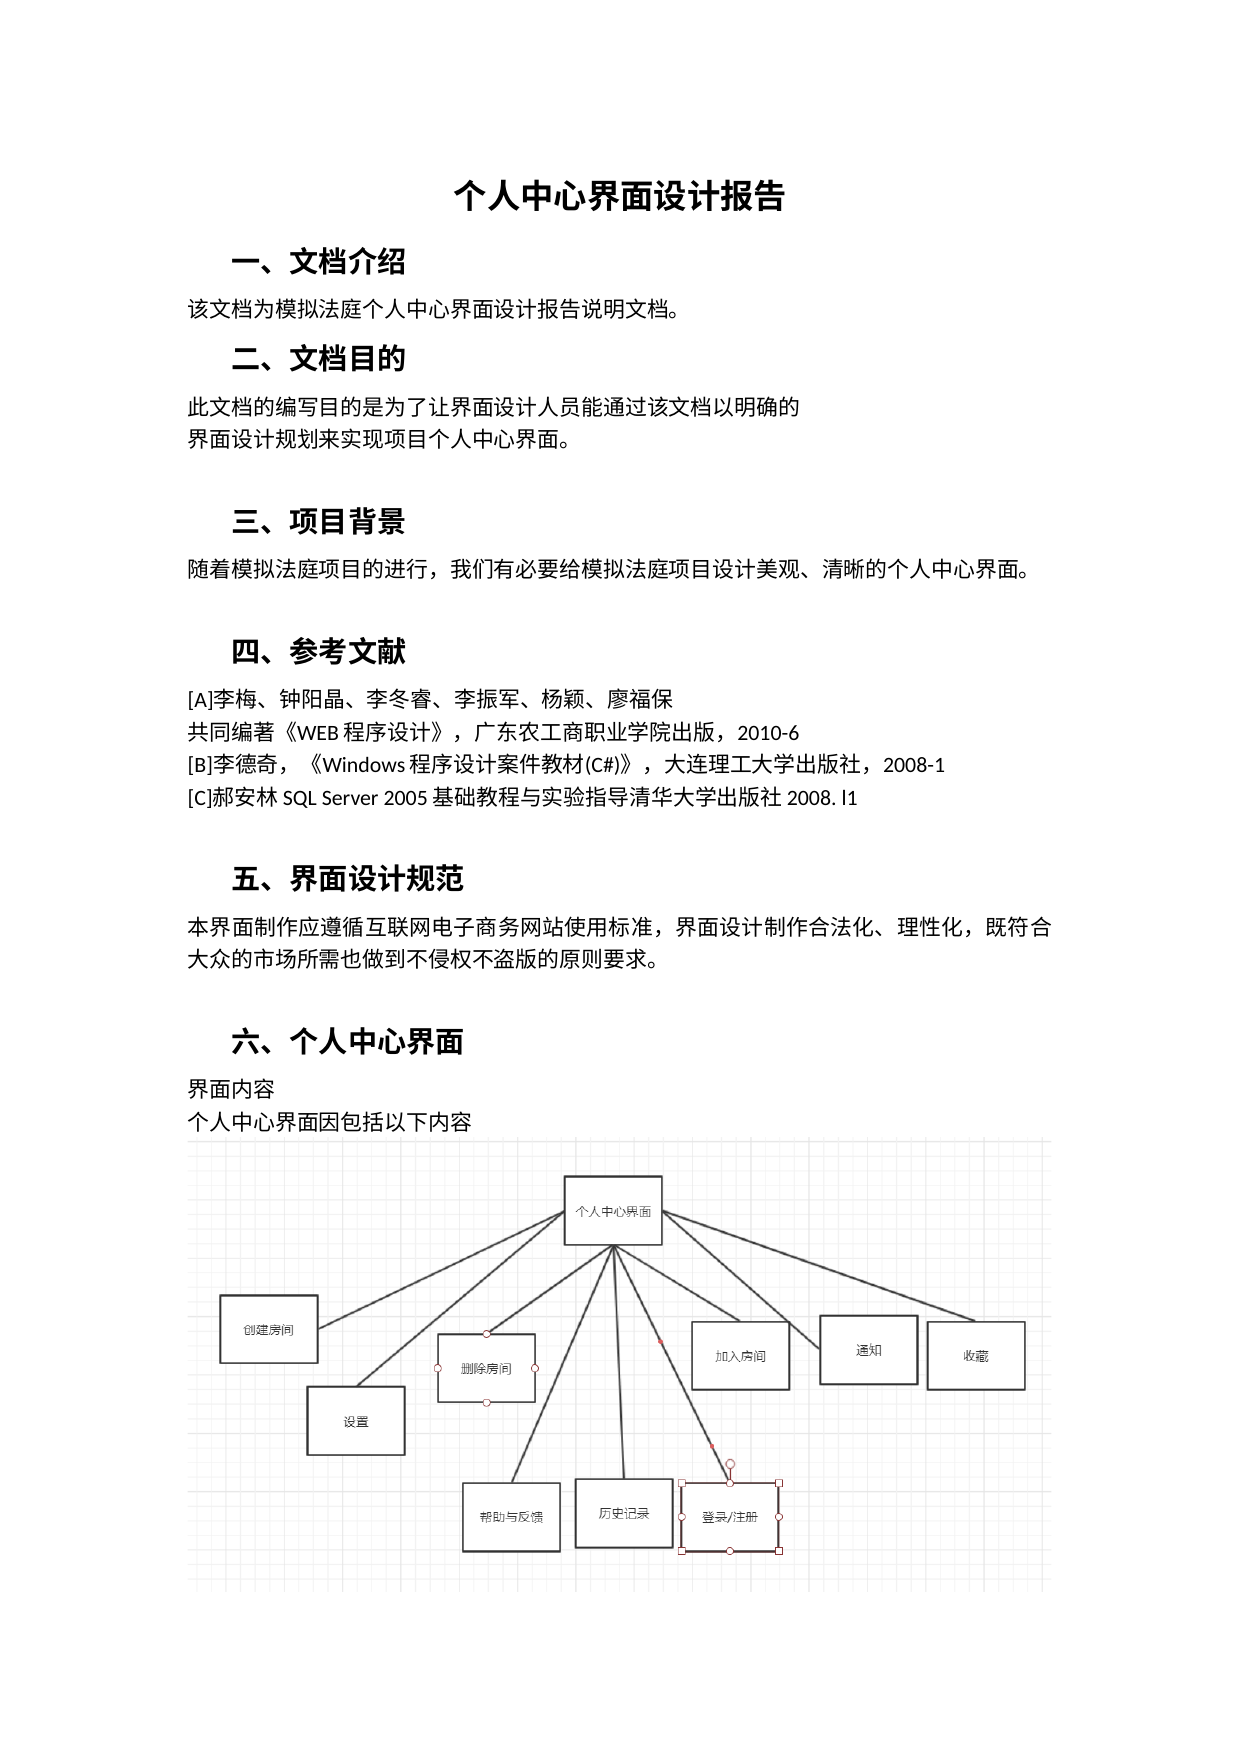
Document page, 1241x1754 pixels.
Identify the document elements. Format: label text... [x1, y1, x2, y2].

text [C]郝安林SQL Server 2005基础教程与实验指导清华大学出版社2008. l1 [187, 779, 1053, 812]
text 本界面制作应遵循互联网电子商务网站使用标准，界面设计制作合法化、理性化，既符合大众的市场所需也做到不侵权不盗版的原则要求。 [187, 909, 1053, 974]
text 该文档为模拟法庭个人中心界面设计报告说明文档。 [187, 292, 1053, 324]
list 文档介绍 [187, 227, 1053, 292]
text 此文档的编写目的是为了让界面设计人员能通过该文档以明确的 [187, 389, 1053, 422]
text 共同编著《WEB程序设计》，广东农工商职业学院出版，2010-6 [187, 714, 1053, 747]
text 界面内容 [187, 1072, 1053, 1104]
list 文档目的 [187, 324, 1053, 389]
list 界面设计规范 [187, 844, 1053, 909]
text 个人中心界面因包括以下内容 [187, 1104, 1053, 1137]
text [A]李梅、钟阳晶、李冬睿、李振军、杨颖、廖福保 [187, 682, 1053, 714]
list 项目背景 [187, 487, 1053, 552]
text 个人中心界面设计报告 [187, 162, 1053, 227]
text 界面设计规划来实现项目个人中心界面。 [187, 422, 1053, 454]
text 随着模拟法庭项目的进行，我们有必要给模拟法庭项目设计美观、清晰的个人中心界面。 [187, 552, 1053, 584]
text [B]李德奇，《Windows程序设计案件教材(C#)》，大连理工大学出版社，2008-1 [187, 747, 1053, 779]
list 参考文献 [187, 617, 1053, 682]
picture [187, 1137, 1052, 1592]
list 个人中心界面 [187, 1007, 1053, 1072]
